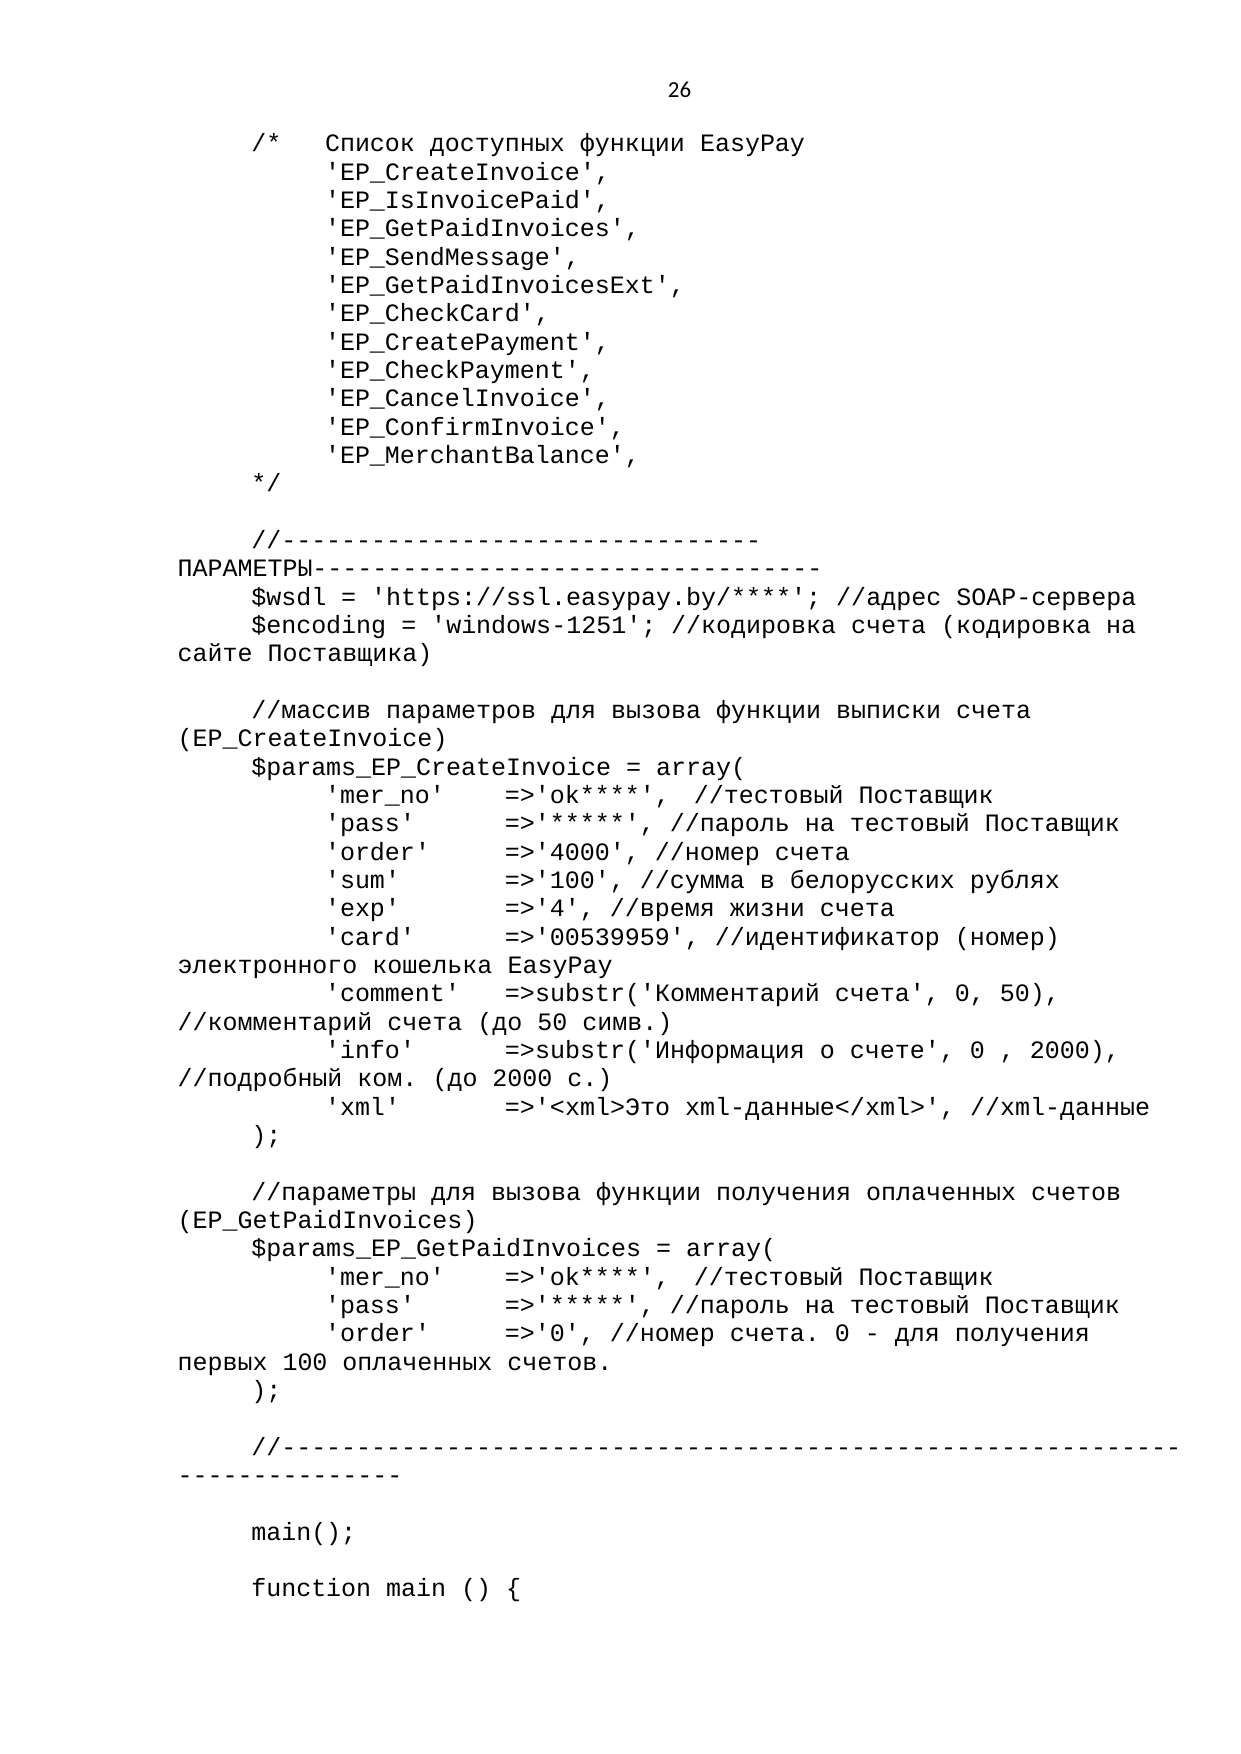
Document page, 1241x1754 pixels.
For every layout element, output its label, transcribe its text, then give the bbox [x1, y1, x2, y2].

text //параметры для вызова функции получения оплаченных счетов (EP_GetPaidInvoices) [177, 1179, 1181, 1236]
text 'EP_ConfirmInvoice', [177, 414, 1181, 443]
text $params_EP_GetPaidInvoices = array( [177, 1236, 1181, 1264]
text 'mer_no' =>'ok****', //тестовый Поставщик [177, 1264, 1181, 1293]
text 'EP_CheckPayment', [177, 358, 1181, 386]
text 'EP_GetPaidInvoicesExt', [177, 273, 1181, 301]
text 'EP_MerchantBalance', [177, 443, 1181, 471]
text 'sum' =>'100', //сумма в белорусских рублях [177, 868, 1181, 896]
text 'EP_CreateInvoice', [177, 159, 1181, 188]
text function main () { [177, 1576, 1181, 1604]
text 'order' =>'0', //номер счета. 0 - для получения первых 100 оплаченных счетов. [177, 1321, 1181, 1378]
text 'order' =>'4000', //номер счета [177, 839, 1181, 868]
text 'pass' =>'*****', //пароль на тестовый Поставщик [177, 811, 1181, 839]
text //--------------------------------ПАРАМЕТРЫ---------------------------------- [177, 528, 1181, 584]
text */ [177, 471, 1181, 499]
text 'EP_GetPaidInvoices', [177, 216, 1181, 244]
text 'EP_CancelInvoice', [177, 386, 1181, 414]
text //--------------------------------------------------------------------------- [177, 1434, 1181, 1491]
text 'EP_CheckCard', [177, 301, 1181, 329]
text 'pass' =>'*****', //пароль на тестовый Поставщик [177, 1293, 1181, 1321]
text $params_EP_CreateInvoice = array( [177, 754, 1181, 783]
text 'xml' =>'<xml>Это xml-данные</xml>', //xml-данные [177, 1094, 1181, 1123]
text 'mer_no' =>'ok****', //тестовый Поставщик [177, 783, 1181, 811]
text 'EP_SendMessage', [177, 244, 1181, 273]
text 'info' =>substr('Информация о счете', 0 , 2000), //подробный ком. (до 2000 с.) [177, 1038, 1181, 1094]
text 'EP_CreatePayment', [177, 329, 1181, 358]
text 'card' =>'00539959', //идентификатор (номер) электронного кошелька EasyPay [177, 924, 1181, 981]
text $encoding = 'windows-1251'; //кодировка счета (кодировка на сайте Поставщика) [177, 613, 1181, 669]
text //массив параметров для вызова функции выписки счета (EP_CreateInvoice) [177, 698, 1181, 754]
text 'exp' =>'4', //время жизни счета [177, 896, 1181, 924]
text main(); [177, 1519, 1181, 1548]
text 'EP_IsInvoicePaid', [177, 188, 1181, 216]
text ); [177, 1123, 1181, 1151]
text /* Cписок доступных функции EasyPay [177, 131, 1181, 159]
text 'comment' =>substr('Комментарий счета', 0, 50), //комментарий счета (до 50 симв.) [177, 981, 1181, 1038]
text $wsdl = 'https://ssl.easypay.by/****'; //адрес SOAP-сервера [177, 584, 1181, 613]
text ); [177, 1378, 1181, 1406]
